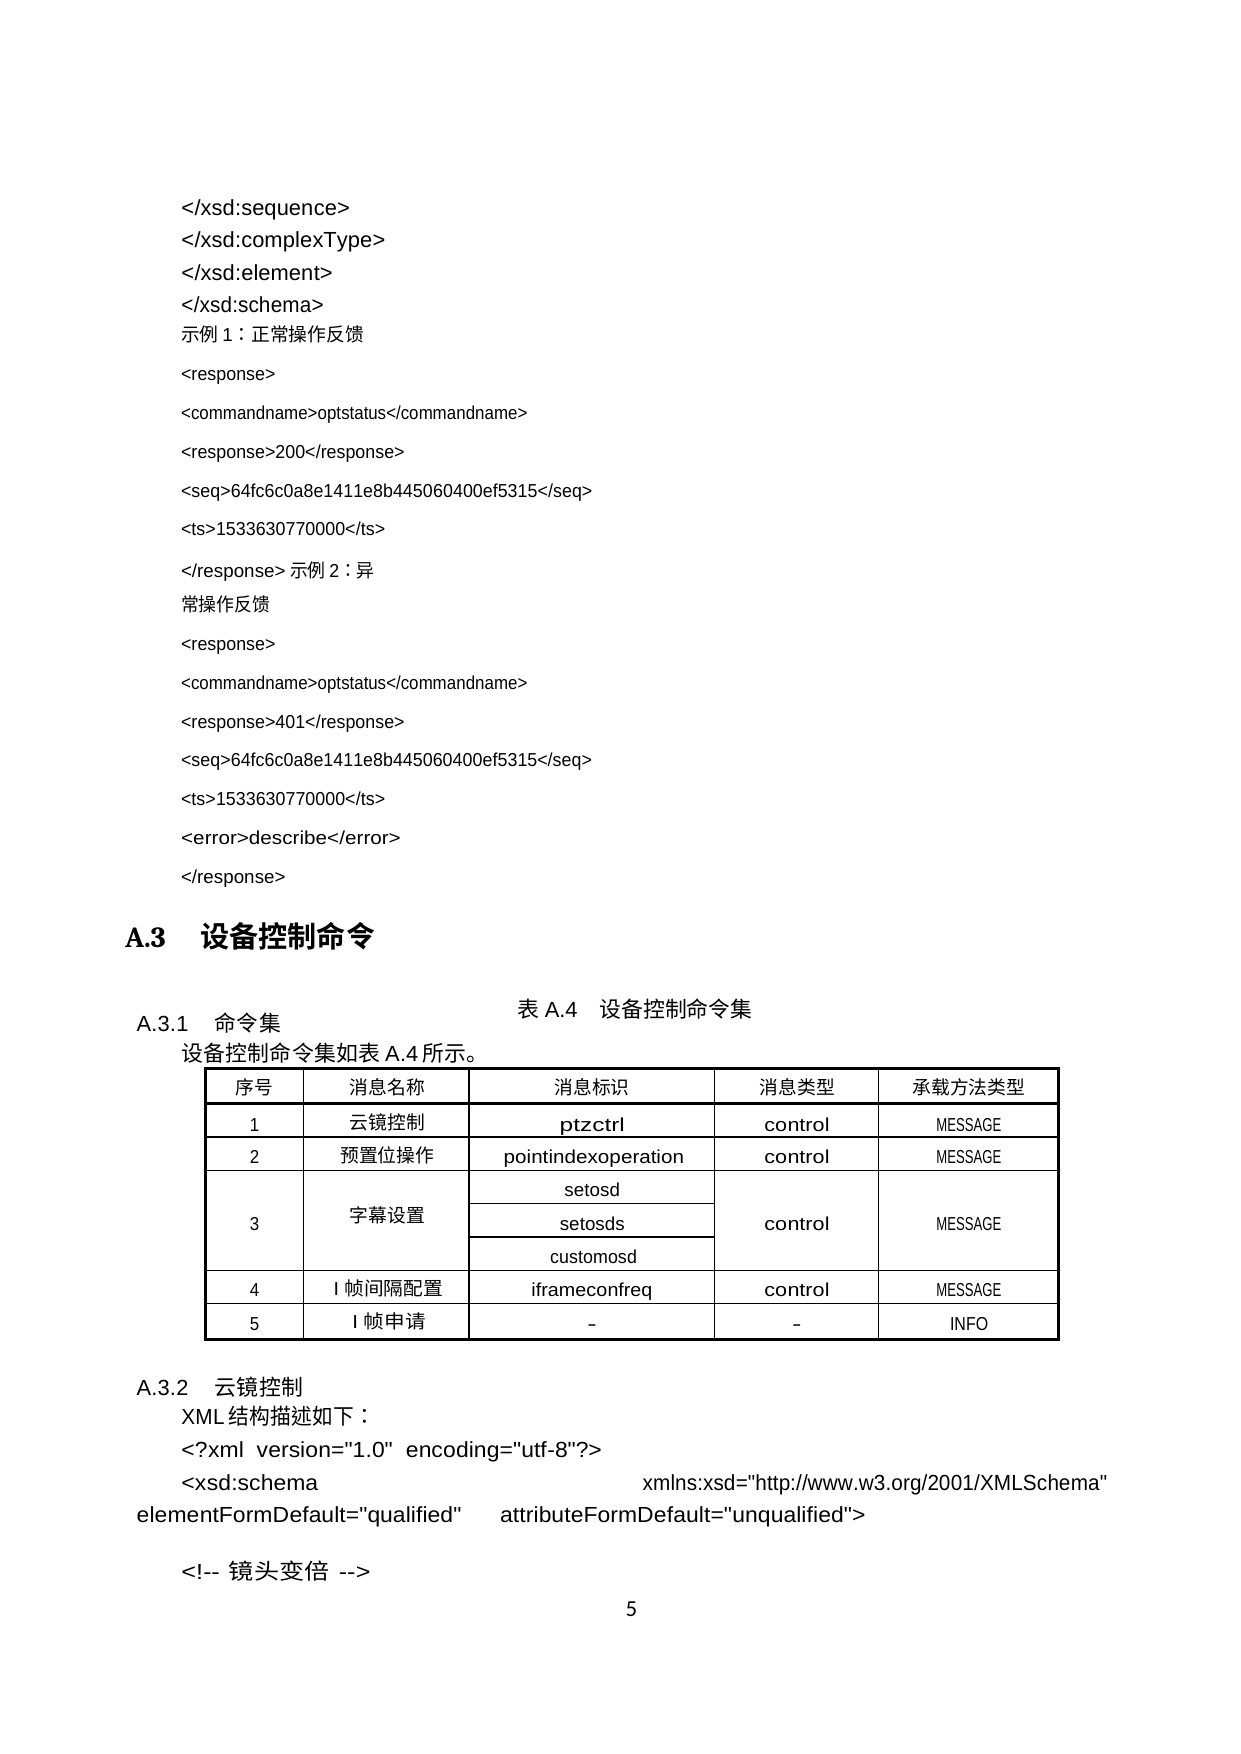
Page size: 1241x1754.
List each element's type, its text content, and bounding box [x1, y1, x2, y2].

text </xsd:sequence> [181, 194, 1144, 220]
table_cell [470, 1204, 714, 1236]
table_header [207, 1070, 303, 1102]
text XML结构描述如下： [181, 1402, 1144, 1430]
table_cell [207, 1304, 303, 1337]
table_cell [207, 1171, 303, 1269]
text <response>200</response> [181, 441, 1133, 462]
text <response>401</response> [181, 711, 1133, 732]
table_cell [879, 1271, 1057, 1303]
text <error>describe</error> [181, 827, 1133, 848]
list 云镜控制 [136, 1367, 1144, 1402]
text <ts>1533630770000</ts> [181, 518, 1133, 540]
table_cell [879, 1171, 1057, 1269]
text 表 A.4 设备控制命令集 [517, 994, 1144, 1024]
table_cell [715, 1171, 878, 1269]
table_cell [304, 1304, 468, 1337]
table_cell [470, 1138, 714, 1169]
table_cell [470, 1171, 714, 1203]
text <response> [181, 363, 1133, 385]
text </response> 示例2：异常操作反馈 [181, 557, 389, 617]
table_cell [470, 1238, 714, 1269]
text <commandname>optstatus</commandname> [181, 672, 1133, 693]
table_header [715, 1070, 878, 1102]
subtitle A.3 设备控制命令 [125, 916, 482, 956]
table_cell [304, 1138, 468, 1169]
text </xsd:schema> [181, 292, 1144, 318]
list 命令集 [136, 1008, 482, 1038]
text <xsd:schema xmlns:xsd="http://www.w3.org/2001/XMLSchema" elementFormDefault="qualified" attributeFormDefault="unqualified"> [136, 1469, 1132, 1527]
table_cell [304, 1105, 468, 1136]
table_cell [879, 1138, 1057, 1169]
text <!-- 镜头变倍 --> [181, 1556, 1144, 1586]
text </xsd:complexType> [181, 227, 1144, 252]
text <response> [181, 633, 1133, 654]
text <seq>64fc6c0a8e1411e8b445060400ef5315</seq> [181, 479, 1133, 501]
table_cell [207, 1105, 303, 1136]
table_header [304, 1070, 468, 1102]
text </response> [181, 866, 482, 887]
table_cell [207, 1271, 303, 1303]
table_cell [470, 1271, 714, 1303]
text </xsd:element> [181, 260, 1144, 285]
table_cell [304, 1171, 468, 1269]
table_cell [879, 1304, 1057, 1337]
text <?xml version="1.0" encoding="utf-8"?> [181, 1437, 1144, 1462]
text <commandname>optstatus</commandname> [181, 402, 1133, 423]
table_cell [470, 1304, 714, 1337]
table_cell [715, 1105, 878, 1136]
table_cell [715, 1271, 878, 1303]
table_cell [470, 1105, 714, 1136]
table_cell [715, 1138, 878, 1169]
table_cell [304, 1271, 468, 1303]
text 设备控制命令集如表A.4所示。 [181, 1038, 482, 1067]
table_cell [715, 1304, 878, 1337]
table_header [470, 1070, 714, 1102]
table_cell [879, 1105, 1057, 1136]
text <ts>1533630770000</ts> [181, 788, 1133, 809]
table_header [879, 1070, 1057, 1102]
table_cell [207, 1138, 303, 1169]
text 示例1：正常操作反馈 [181, 321, 1133, 347]
text <seq>64fc6c0a8e1411e8b445060400ef5315</seq> [181, 749, 1133, 771]
